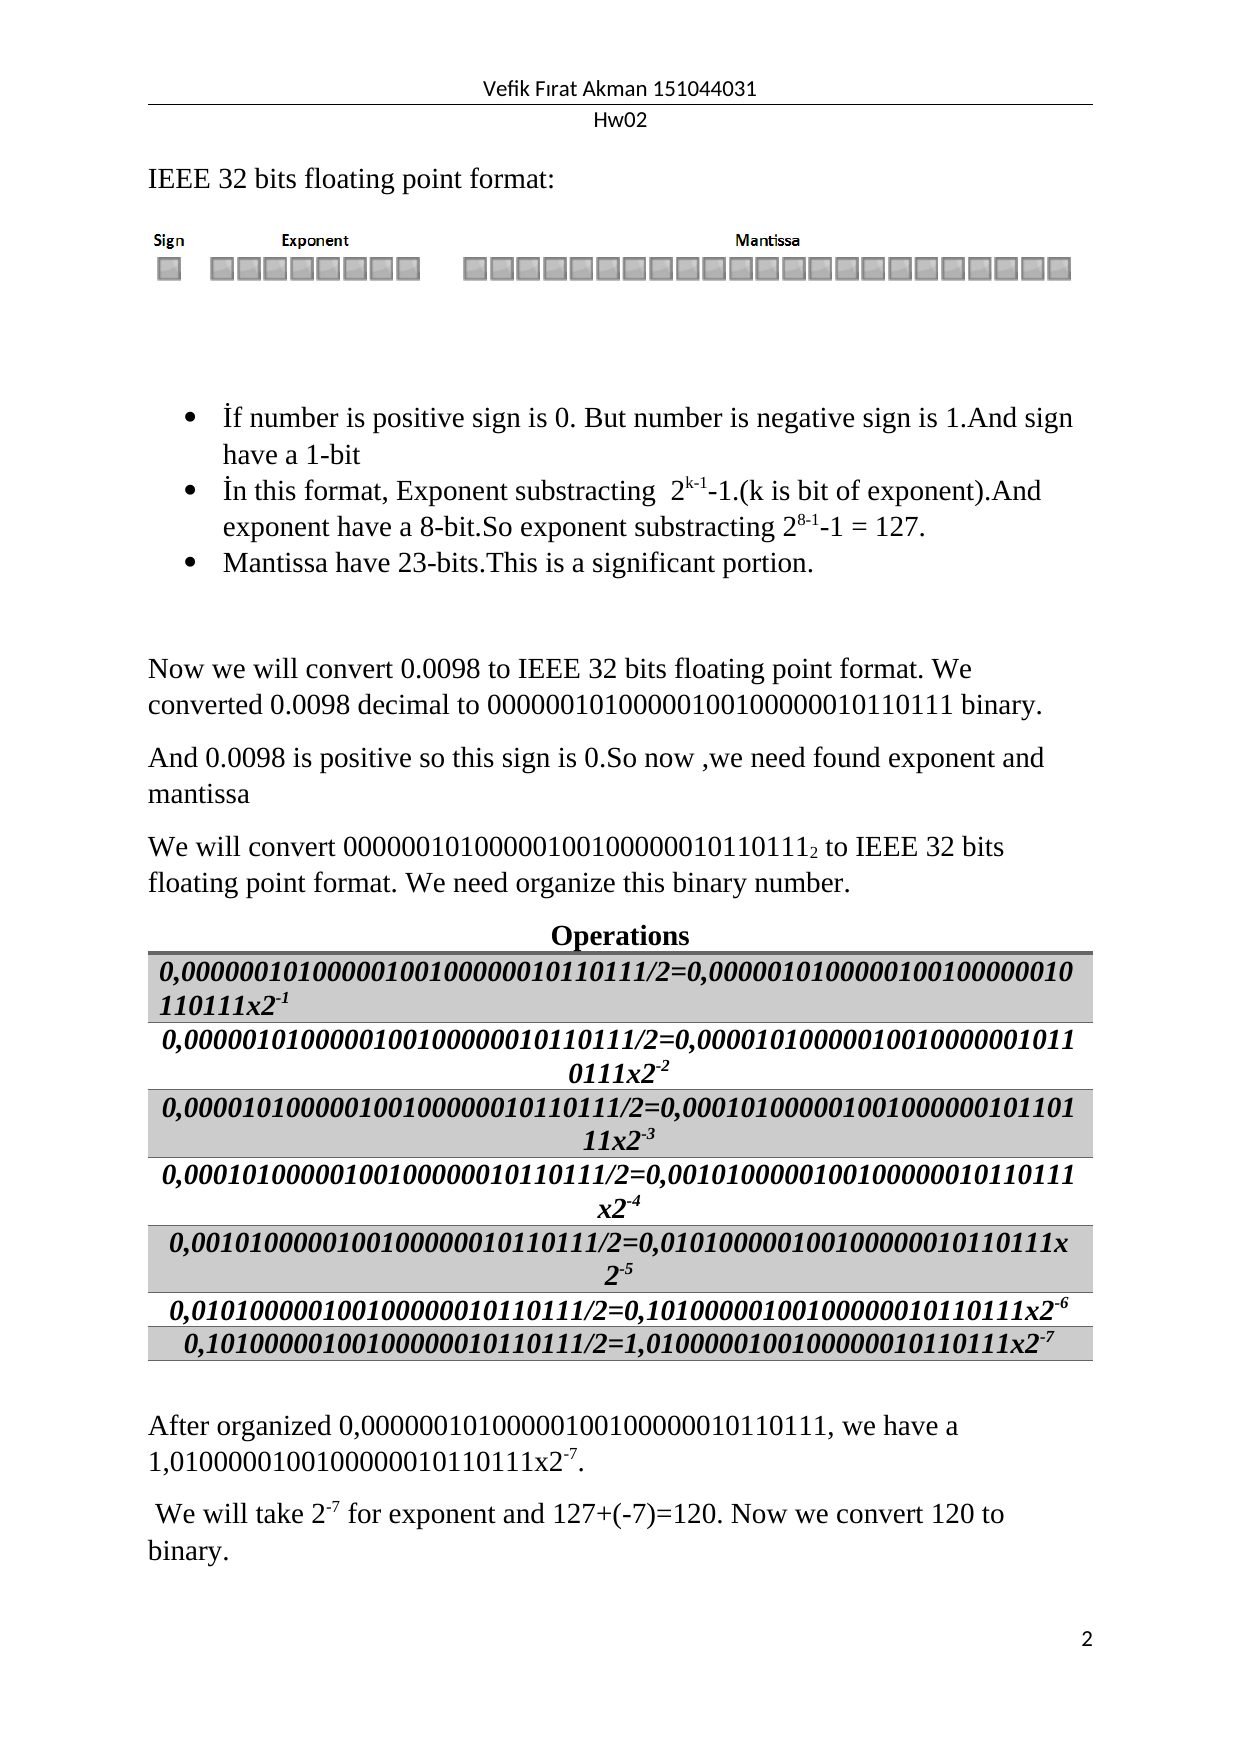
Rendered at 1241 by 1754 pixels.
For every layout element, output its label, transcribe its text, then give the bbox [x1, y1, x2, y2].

table_cell 0,0010100000100100000010110111/2=0,010100000100100000010110111x2-5 [148, 1226, 1093, 1292]
picture [147, 215, 1091, 326]
text We will take 2-7 for exponent and 127+(-7)=120. Now we convert 120 to binary. [148, 1497, 1093, 1566]
table_cell 0,00000010100000100100000010110111/2=0,0000010100000100100000010110111x2-1 [148, 955, 1093, 1022]
list Mantissa have 23-bits.This is a significant portion. [185, 545, 1093, 579]
text After organized 0,00000010100000100100000010110111, we have a 1,0100000100100000010110111x2-7. [148, 1408, 1093, 1477]
table_cell 0,000010100000100100000010110111/2=0,00010100000100100000010110111x2-3 [148, 1090, 1093, 1157]
list İf number is positive sign is 0. But number is negative sign is 1.And sign have a 1-bit [185, 401, 1093, 470]
text Now we will convert 0.0098 to IEEE 32 bits floating point format. We converted 0.0098 decimal to 00000010100000100100000010110111 binary. [148, 651, 1093, 721]
table_cell 0,00010100000100100000010110111/2=0,0010100000100100000010110111x2-4 [148, 1158, 1093, 1224]
table_cell 0,010100000100100000010110111/2=0,10100000100100000010110111x2-6 [148, 1293, 1093, 1326]
table_cell 0,10100000100100000010110111/2=1,0100000100100000010110111x2-7 [148, 1327, 1093, 1360]
text We will convert 000000101000001001000000101101112 to IEEE 32 bits floating point format. We need organize this binary number. [148, 829, 1093, 899]
table_header Operations [148, 918, 1093, 951]
text IEEE 32 bits floating point format: [148, 161, 1093, 194]
text And 0.0098 is positive so this sign is 0.So now ,we need found exponent and mantissa [148, 740, 1093, 810]
table_cell 0,0000010100000100100000010110111/2=0,000010100000100100000010110111x2-2 [148, 1023, 1093, 1089]
list İn this format, Exponent substracting 2k-1-1.(k is bit of exponent).And exponent have a 8-bit.So exponent substracting 28-1-1 = 127. [185, 473, 1093, 543]
